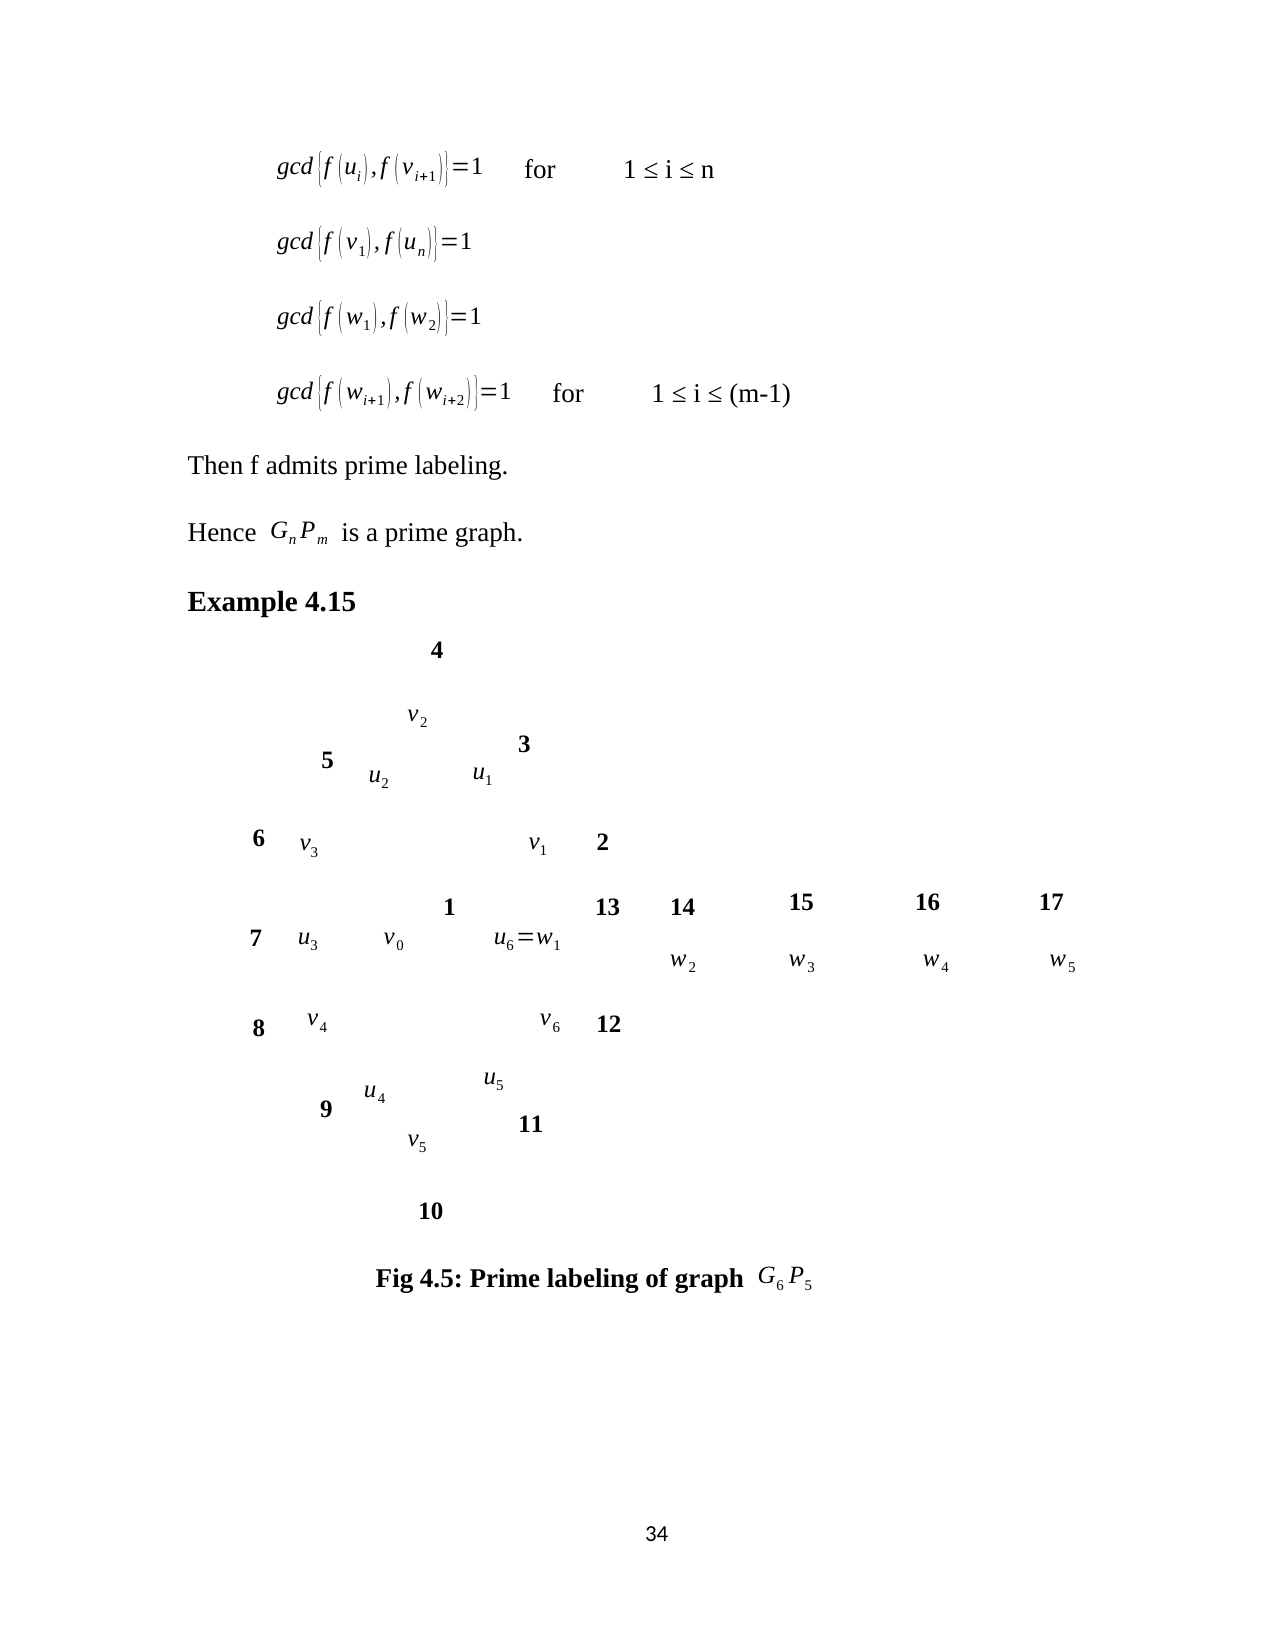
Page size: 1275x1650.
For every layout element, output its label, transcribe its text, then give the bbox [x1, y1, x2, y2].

text for 1 ≤ i ≤ (m-1) [187, 374, 1125, 412]
text Example 4.15 [187, 584, 1125, 617]
text Then f admits prime labeling. [187, 449, 1125, 480]
text for 1 ≤ i ≤ n [187, 150, 1125, 188]
text Hence is a prime graph. [187, 516, 1125, 548]
